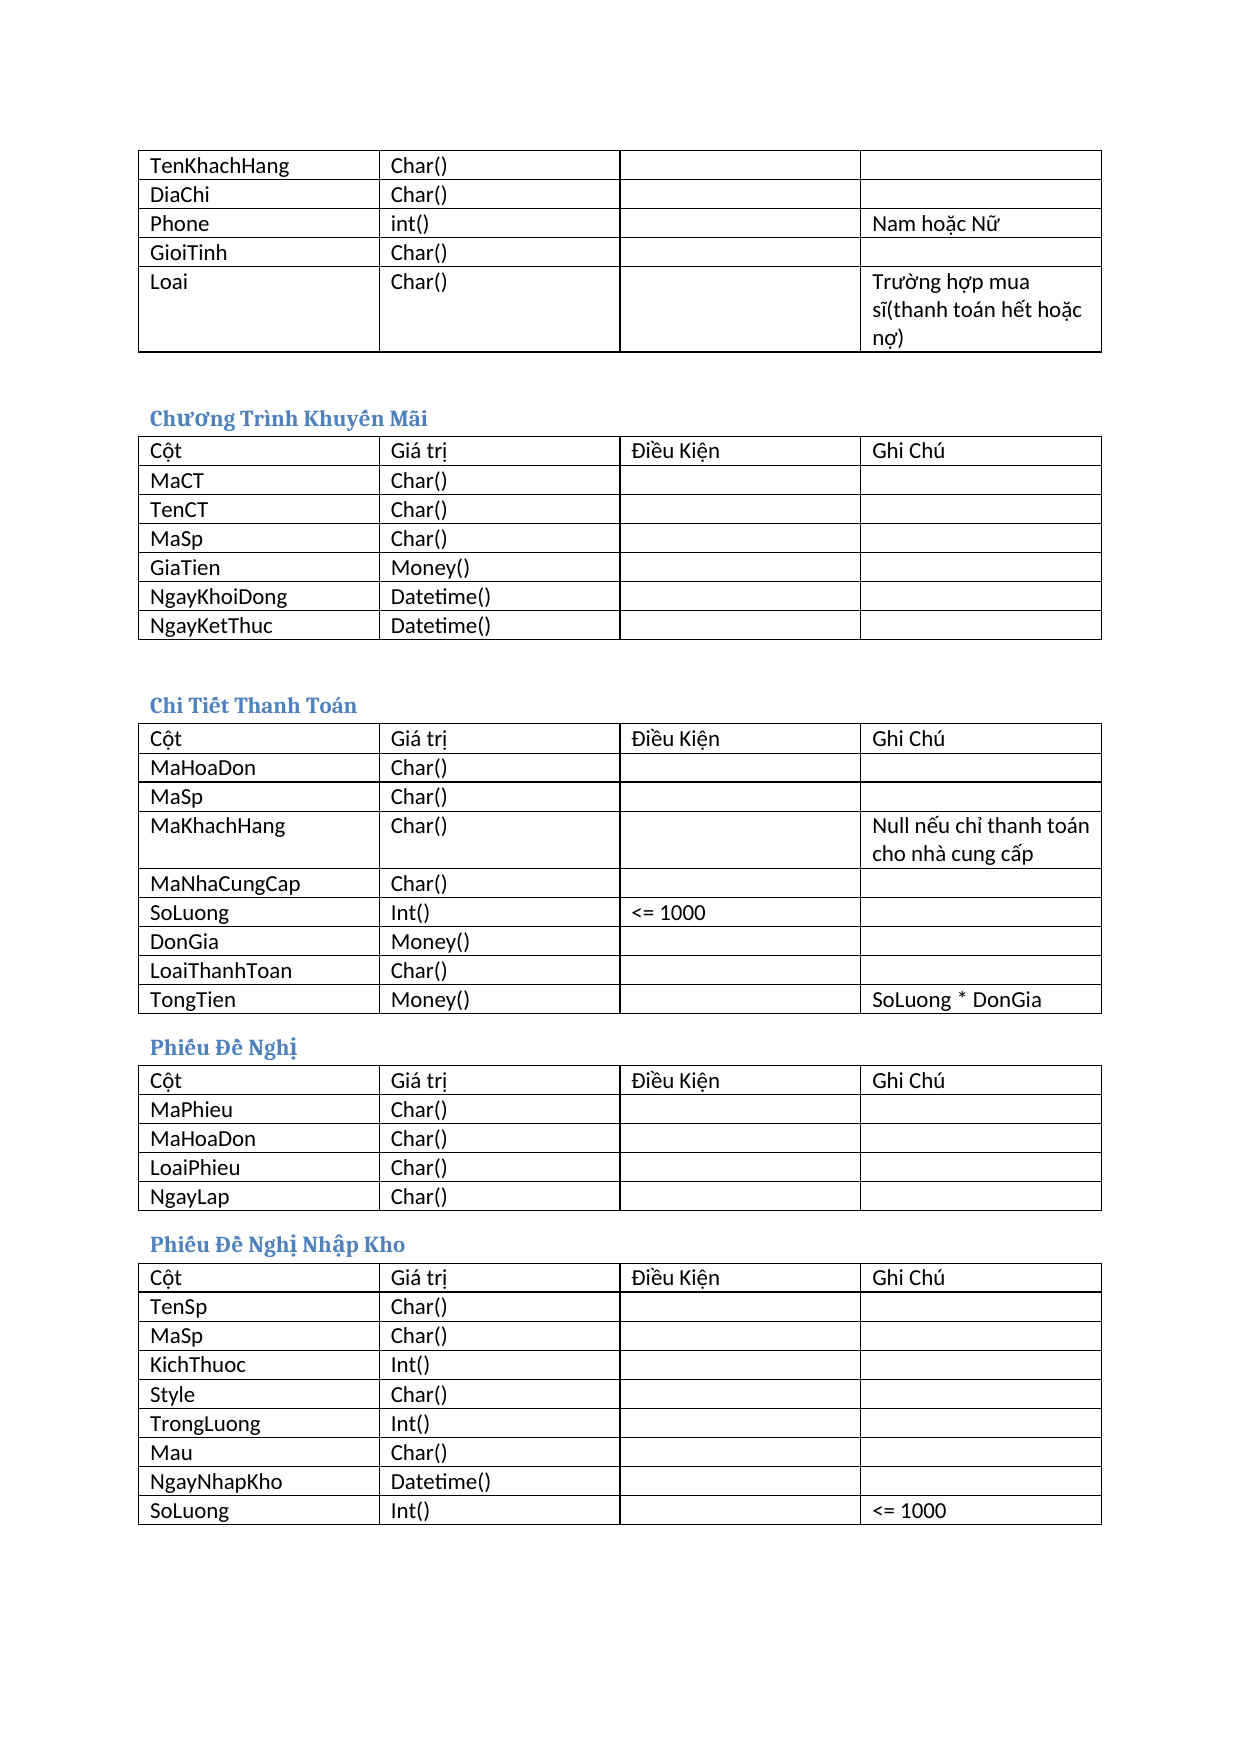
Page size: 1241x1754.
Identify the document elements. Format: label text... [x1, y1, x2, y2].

table_cell [621, 238, 860, 266]
subtitle Chương Trình Khuyến Mãi [150, 405, 1090, 432]
table_cell Char() [380, 812, 619, 868]
table_header Ghi Chú [861, 1264, 1101, 1291]
table_cell [861, 524, 1101, 552]
table_cell Char() [380, 1380, 619, 1408]
table_cell [621, 783, 860, 811]
table_cell [861, 898, 1101, 926]
table_cell [621, 495, 860, 523]
subtitle Chi Tiết Thanh Toán [150, 693, 1090, 719]
table_cell [621, 1322, 860, 1349]
table_cell MaPhieu [139, 1095, 379, 1123]
table_header Giá trị [380, 437, 619, 465]
table_cell [861, 582, 1101, 610]
table_cell [861, 1467, 1101, 1495]
table_cell Char() [380, 267, 619, 351]
table_cell Money() [380, 553, 619, 581]
table_cell [621, 869, 860, 897]
table_cell SoLuong [139, 898, 379, 926]
table_cell TenKhachHang [139, 151, 379, 179]
table_cell [861, 466, 1101, 494]
table_cell Datetime() [380, 582, 619, 610]
table_header Cột [139, 1264, 379, 1291]
table_cell Char() [380, 1322, 619, 1349]
table_cell GioiTinh [139, 238, 379, 266]
table_cell Char() [380, 1095, 619, 1123]
table_cell TrongLuong [139, 1409, 379, 1437]
table_cell Char() [380, 1153, 619, 1181]
table_cell [861, 1351, 1101, 1379]
table_cell [621, 611, 860, 639]
table_cell Char() [380, 1124, 619, 1152]
table_cell Char() [380, 869, 619, 897]
table_cell Null nếu chỉ thanh toán cho nhà cung cấp [861, 812, 1101, 868]
table_header Ghi Chú [861, 437, 1101, 465]
table_cell Datetime() [380, 611, 619, 639]
table_cell [861, 1153, 1101, 1181]
table_cell Money() [380, 927, 619, 955]
table_cell <= 1000 [621, 898, 860, 926]
table_cell <= 1000 [861, 1496, 1101, 1524]
table_cell Phone [139, 209, 379, 237]
table_cell [621, 466, 860, 494]
table_cell MaHoaDon [139, 1124, 379, 1152]
table_cell KichThuoc [139, 1351, 379, 1379]
table_cell SoLuong * DonGia [861, 985, 1101, 1013]
table_cell NgayLap [139, 1182, 379, 1210]
table_cell [621, 927, 860, 955]
table_cell [621, 267, 860, 351]
table_cell [861, 1095, 1101, 1123]
table_cell [861, 1293, 1101, 1321]
table_header Ghi Chú [861, 1066, 1101, 1094]
table_cell [621, 524, 860, 552]
table_cell Char() [380, 956, 619, 984]
table_cell Char() [380, 783, 619, 811]
table_cell [861, 927, 1101, 955]
table_cell NgayKetThuc [139, 611, 379, 639]
table_cell MaSp [139, 783, 379, 811]
table_cell [621, 180, 860, 208]
table_header Cột [139, 724, 379, 752]
table_cell [621, 754, 860, 781]
table_cell [621, 985, 860, 1013]
table_cell TongTien [139, 985, 379, 1013]
table_cell int() [380, 209, 619, 237]
table_cell [861, 151, 1101, 179]
table_cell [621, 1380, 860, 1408]
table_cell [861, 495, 1101, 523]
table_cell LoaiThanhToan [139, 956, 379, 984]
table_cell [861, 1182, 1101, 1210]
table_cell Int() [380, 1409, 619, 1437]
table_cell [861, 180, 1101, 208]
table_header Ghi Chú [861, 724, 1101, 752]
table_header Giá trị [380, 1066, 619, 1094]
table_cell DiaChi [139, 180, 379, 208]
table_header Cột [139, 437, 379, 465]
table_cell [621, 812, 860, 868]
table_cell [861, 1409, 1101, 1437]
table_cell [861, 1124, 1101, 1152]
table_cell MaNhaCungCap [139, 869, 379, 897]
table_cell [861, 1380, 1101, 1408]
table_cell Char() [380, 1438, 619, 1466]
table_cell TenCT [139, 495, 379, 523]
table_cell [861, 1322, 1101, 1349]
table_cell MaHoaDon [139, 754, 379, 781]
table_cell [621, 1124, 860, 1152]
table_cell TenSp [139, 1293, 379, 1321]
table_cell [861, 783, 1101, 811]
table_cell Char() [380, 180, 619, 208]
table_cell Int() [380, 1351, 619, 1379]
table_header Điều Kiện [621, 437, 860, 465]
table_header Điều Kiện [621, 724, 860, 752]
table_cell [861, 956, 1101, 984]
table_cell [861, 553, 1101, 581]
table_cell MaSp [139, 524, 379, 552]
table_cell [621, 582, 860, 610]
table_cell Nam hoặc Nữ [861, 209, 1101, 237]
table_cell [621, 1095, 860, 1123]
table_cell [621, 1351, 860, 1379]
table_cell Loai [139, 267, 379, 351]
table_cell Mau [139, 1438, 379, 1466]
table_cell [621, 1496, 860, 1524]
table_cell Money() [380, 985, 619, 1013]
table_cell [861, 611, 1101, 639]
table_header Giá trị [380, 724, 619, 752]
table_cell [861, 238, 1101, 266]
table_cell [861, 1438, 1101, 1466]
table_cell Char() [380, 1182, 619, 1210]
table_cell [621, 209, 860, 237]
table_header Giá trị [380, 1264, 619, 1291]
table_cell [861, 754, 1101, 781]
table_header Cột [139, 1066, 379, 1094]
subtitle Phiếu Đề Nghị [150, 1035, 1090, 1061]
table_cell MaKhachHang [139, 812, 379, 868]
table_cell MaSp [139, 1322, 379, 1349]
table_cell Int() [380, 898, 619, 926]
table_cell NgayKhoiDong [139, 582, 379, 610]
table_header Điều Kiện [621, 1264, 860, 1291]
table_cell [861, 869, 1101, 897]
subtitle Phiếu Đề Nghị Nhập Kho [150, 1232, 1090, 1258]
table_cell Char() [380, 524, 619, 552]
table_cell [621, 956, 860, 984]
table_cell Char() [380, 495, 619, 523]
table_cell [621, 1467, 860, 1495]
table_cell [621, 1182, 860, 1210]
table_cell LoaiPhieu [139, 1153, 379, 1181]
table_cell Char() [380, 754, 619, 781]
table_cell [621, 553, 860, 581]
table_cell GiaTien [139, 553, 379, 581]
table_cell [621, 1293, 860, 1321]
table_cell Char() [380, 466, 619, 494]
table_cell SoLuong [139, 1496, 379, 1524]
table_cell Datetime() [380, 1467, 619, 1495]
table_header Điều Kiện [621, 1066, 860, 1094]
table_cell Char() [380, 1293, 619, 1321]
table_cell Char() [380, 151, 619, 179]
table_cell Style [139, 1380, 379, 1408]
table_cell Int() [380, 1496, 619, 1524]
table_cell [621, 1438, 860, 1466]
table_cell [621, 1153, 860, 1181]
table_cell Char() [380, 238, 619, 266]
table_cell Trường hợp mua sĩ(thanh toán hết hoặc nợ) [861, 267, 1101, 351]
table_cell [621, 1409, 860, 1437]
table_cell MaCT [139, 466, 379, 494]
table_cell DonGia [139, 927, 379, 955]
table_cell NgayNhapKho [139, 1467, 379, 1495]
table_cell [621, 151, 860, 179]
